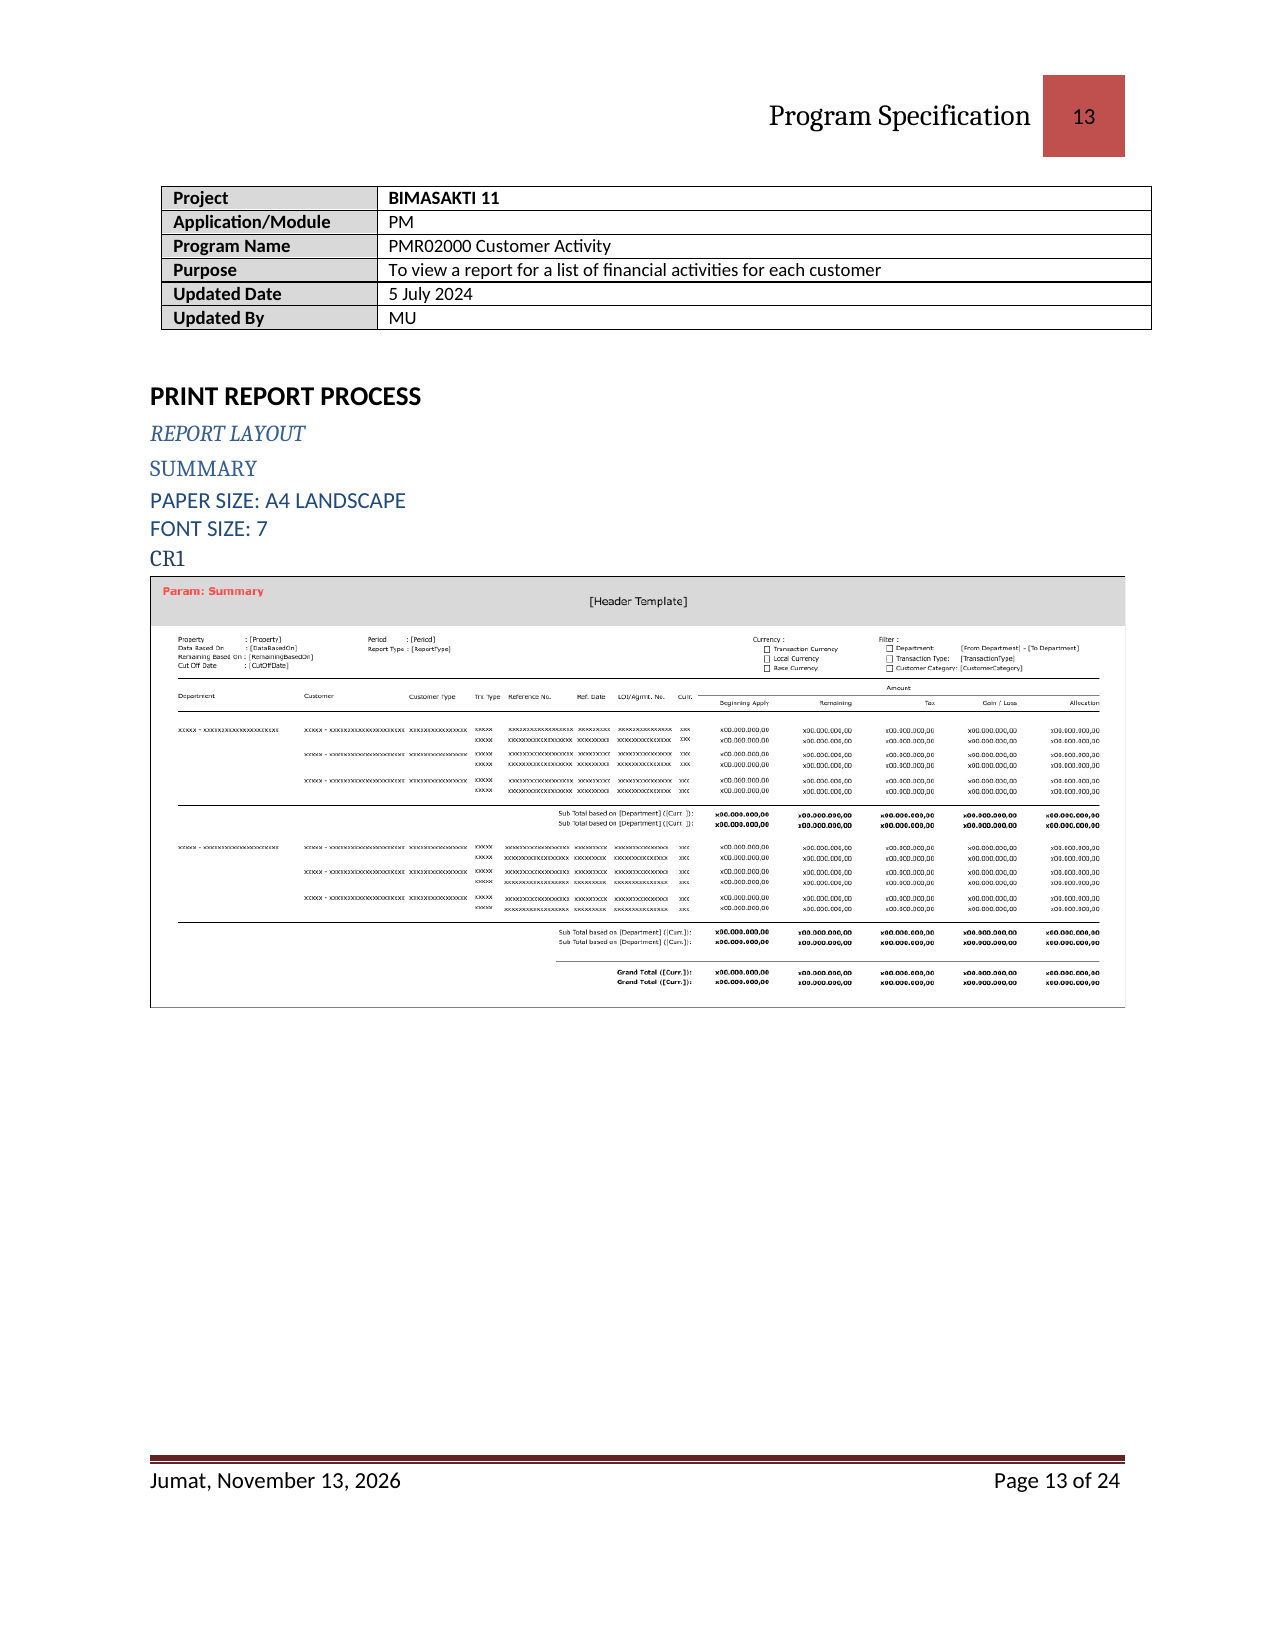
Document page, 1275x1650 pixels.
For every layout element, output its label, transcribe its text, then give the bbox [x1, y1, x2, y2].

subtitle CR1 [150, 546, 1125, 572]
subtitle REPORT LAYOUT [150, 421, 1125, 448]
text FONT SIZE: 7 [150, 514, 1125, 542]
text PAPER SIZE: A4 LANDSCAPE [150, 486, 1125, 514]
subtitle PRINT REPORT PROCESS [150, 379, 1125, 412]
picture [150, 576, 1125, 1008]
subtitle SUMMARY [150, 456, 1125, 482]
